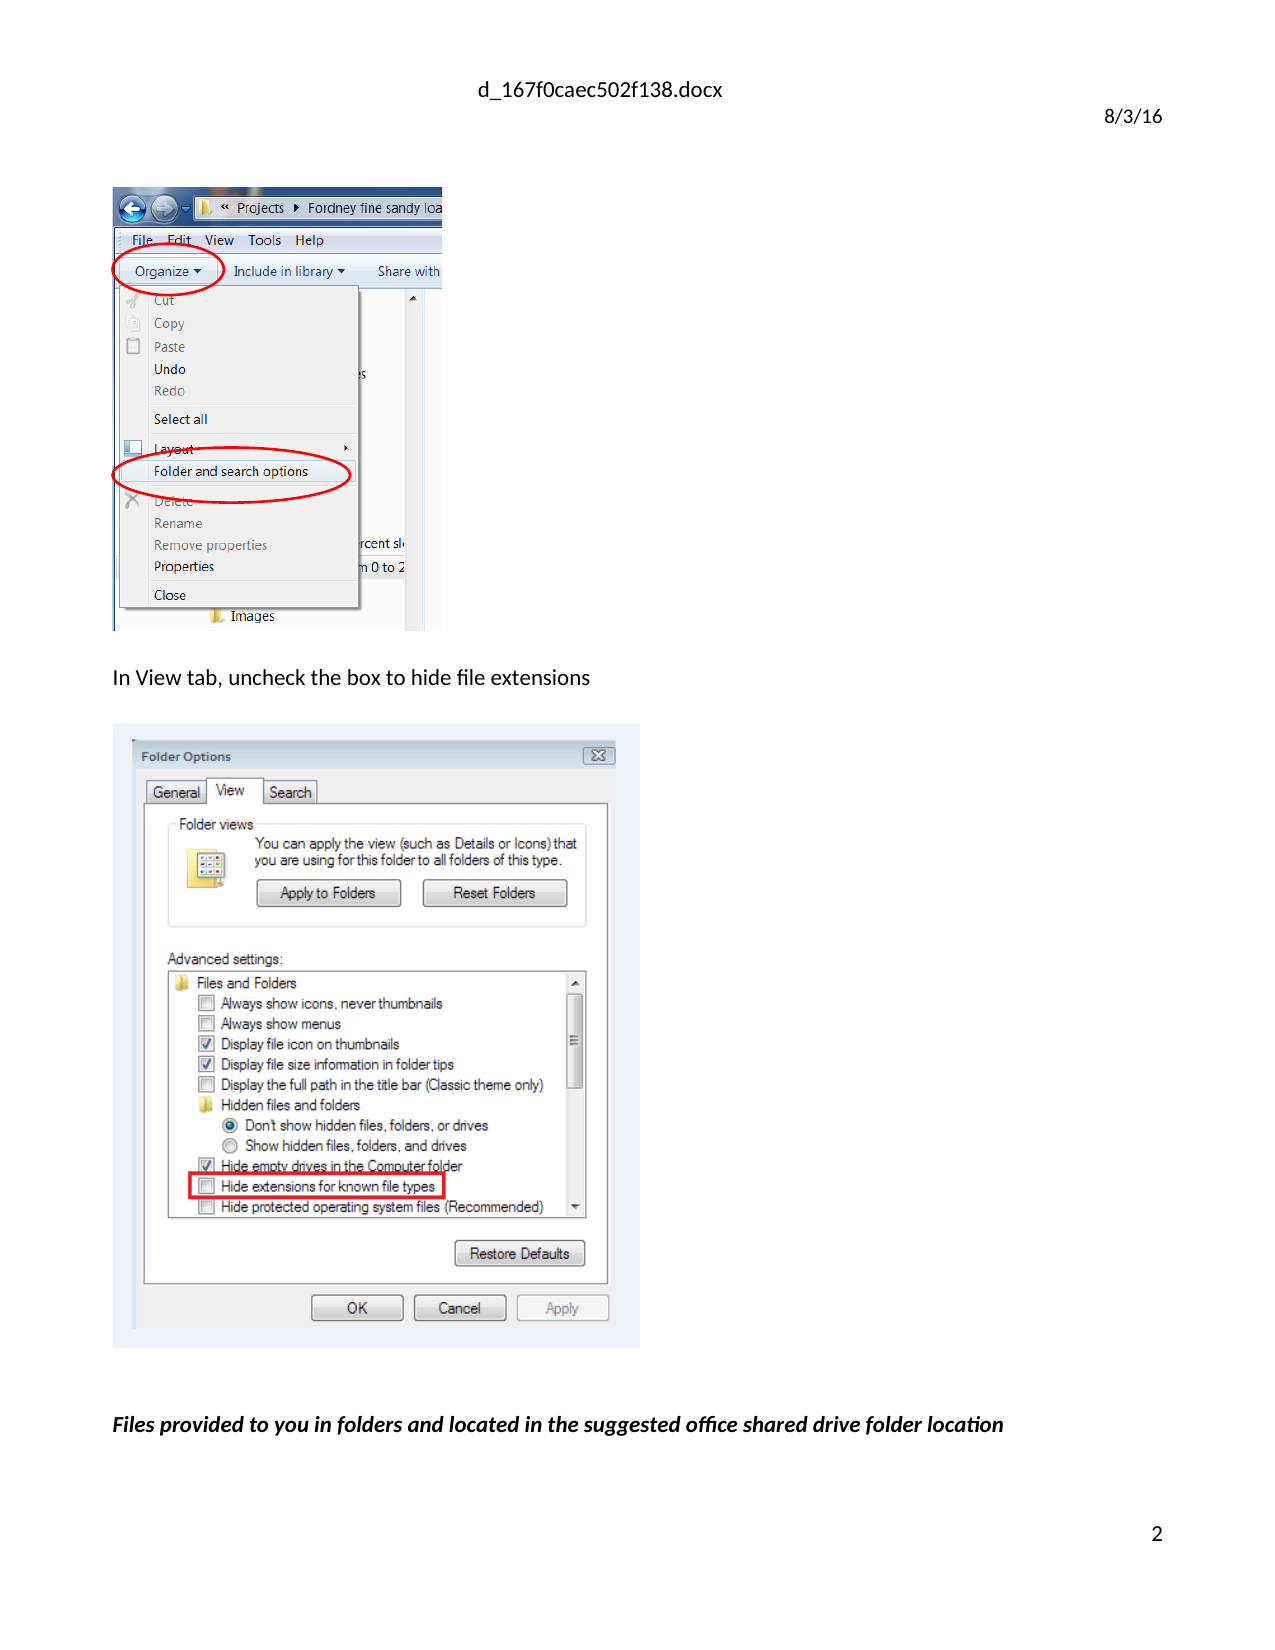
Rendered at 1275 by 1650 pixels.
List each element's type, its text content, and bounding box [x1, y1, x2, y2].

picture [114, 246, 222, 293]
picture [112, 723, 640, 1348]
text In View tab, uncheck the box to hide file extensions [112, 663, 1162, 691]
picture [115, 449, 348, 501]
subtitle Files provided to you in folders and located in the suggested office shared drive folder location [112, 1410, 1162, 1438]
picture [112, 187, 443, 631]
